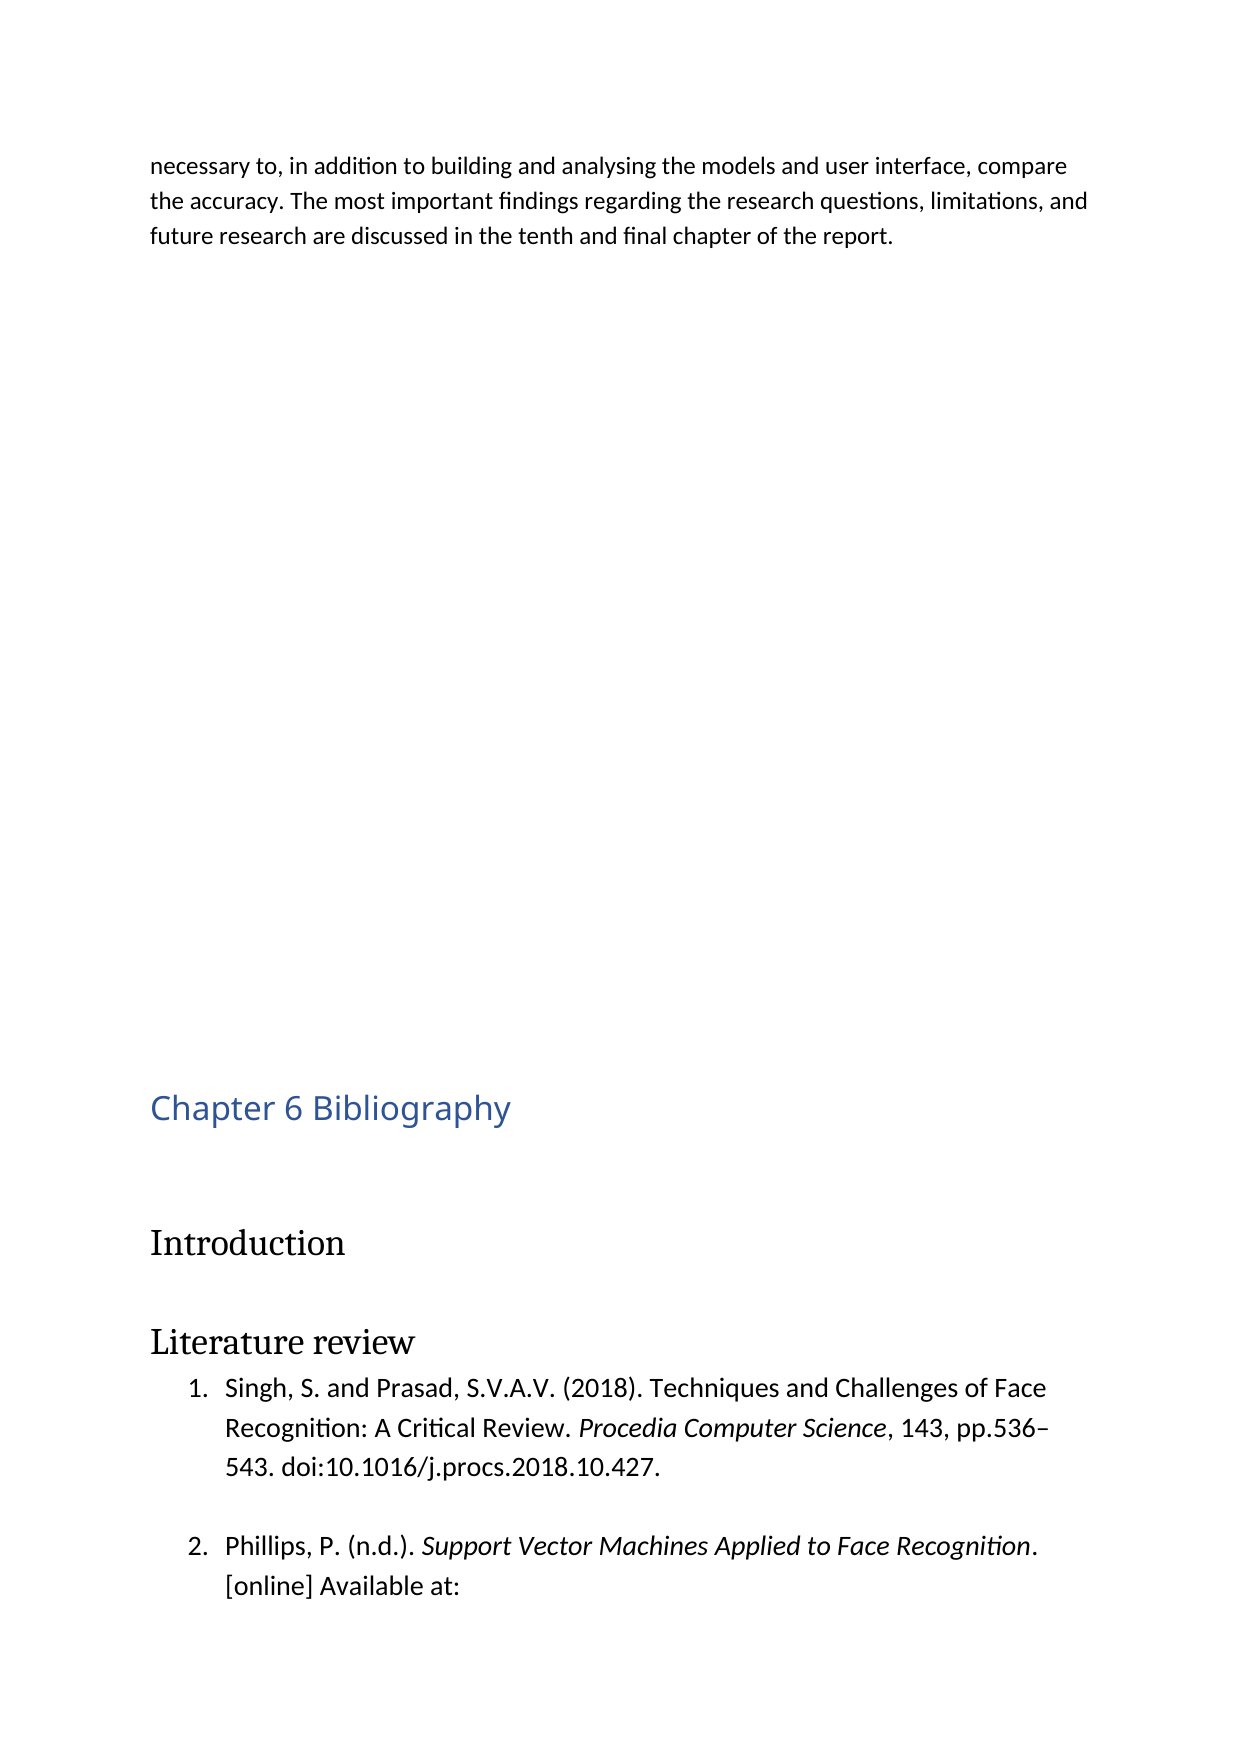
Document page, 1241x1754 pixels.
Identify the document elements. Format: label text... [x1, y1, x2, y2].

list Singh, S. and Prasad, S.V.A.V. (2018). Techniques and Challenges of Face Recognition: A Critical Review. Procedia Computer Science, 143, pp.536–543. doi:10.1016/j.procs.2018.10.427. [187, 1371, 1090, 1484]
subtitle Bibliography [150, 1085, 1090, 1130]
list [187, 1528, 1090, 1602]
text Introduction [150, 1222, 1090, 1265]
text Literature review [150, 1321, 1090, 1364]
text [150, 150, 1090, 251]
